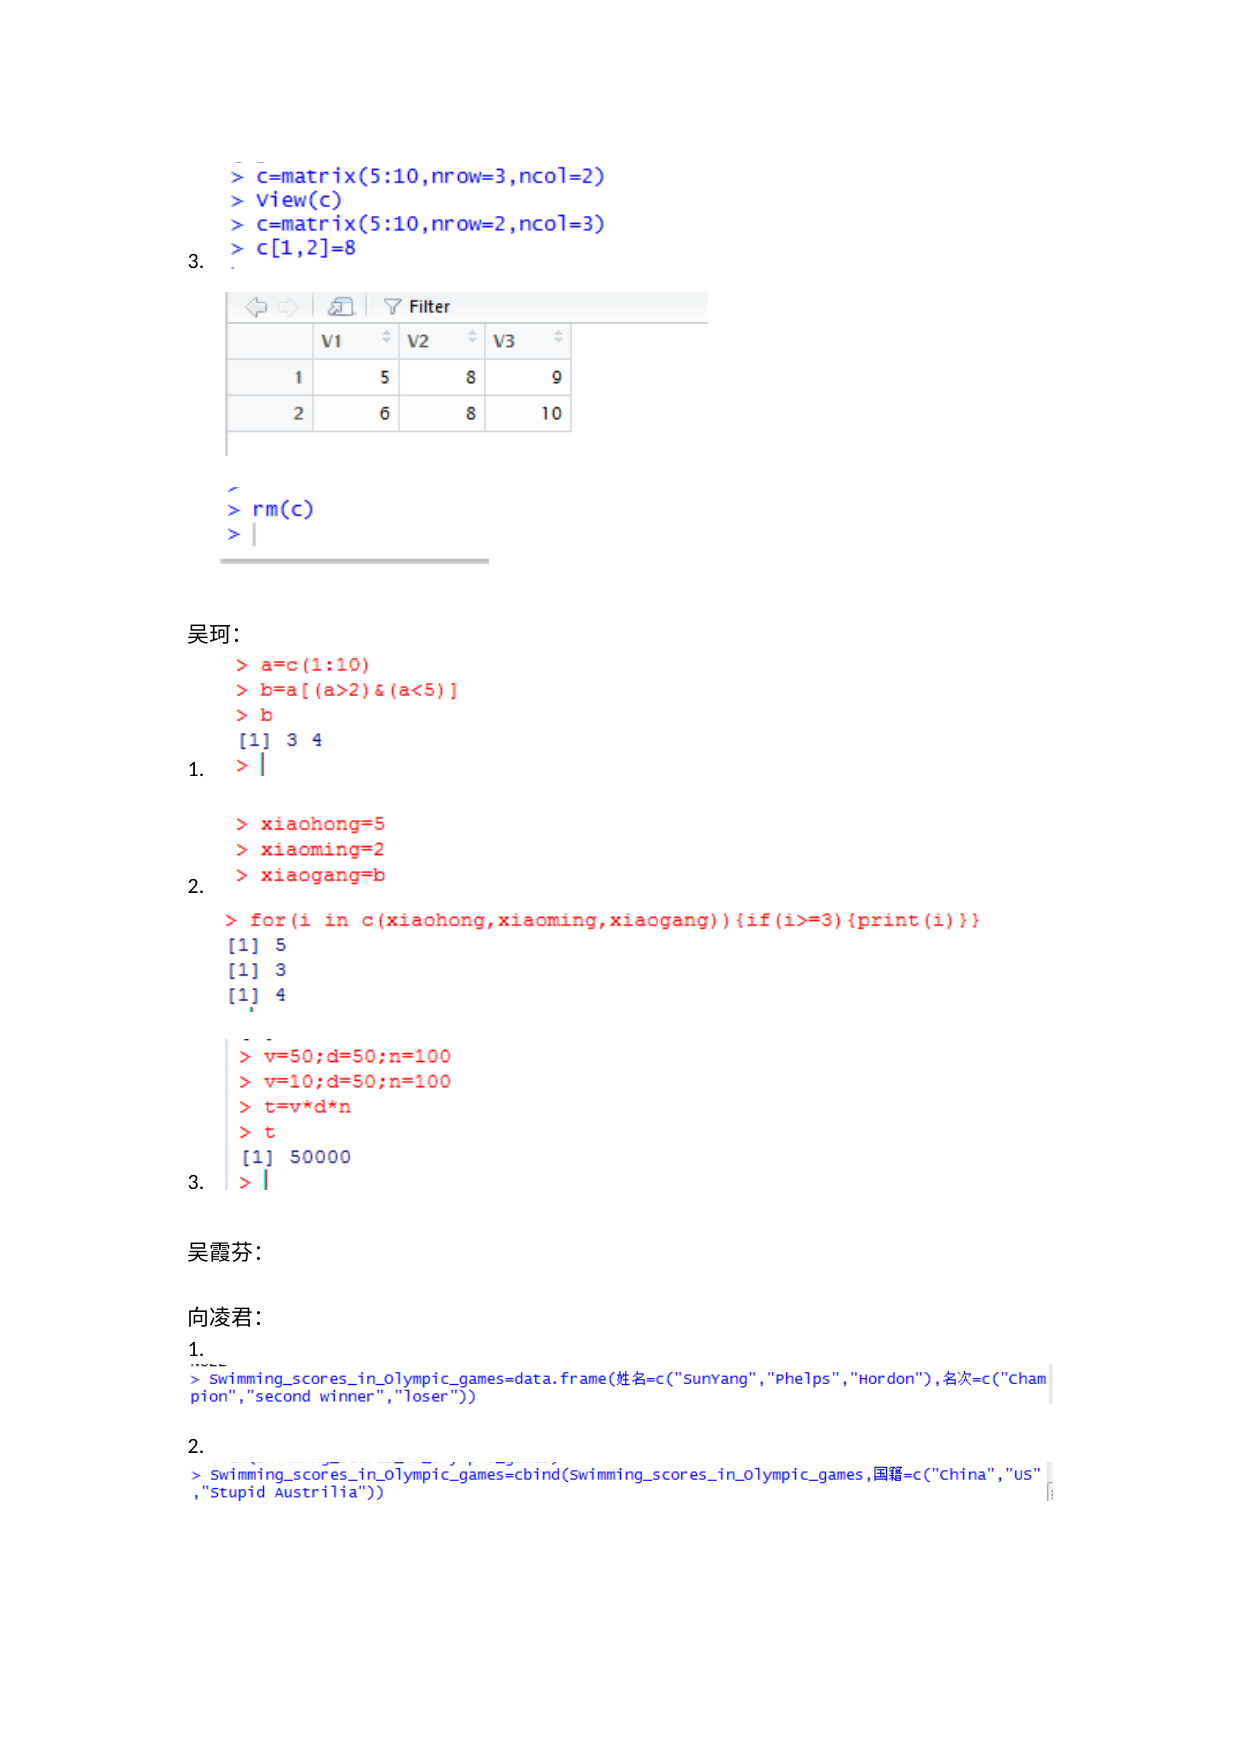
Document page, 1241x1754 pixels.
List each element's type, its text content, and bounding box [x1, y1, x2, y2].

picture [225, 649, 608, 776]
picture [187, 1462, 1053, 1501]
picture [187, 1364, 1053, 1404]
picture [225, 1039, 635, 1190]
picture [225, 812, 741, 894]
picture [225, 162, 763, 269]
text 吴珂： [187, 617, 1053, 649]
text 向凌君： [187, 1299, 1053, 1332]
picture [225, 909, 1091, 1012]
picture [225, 292, 708, 456]
picture [220, 487, 489, 564]
text 吴霞芬： [187, 1234, 1053, 1267]
